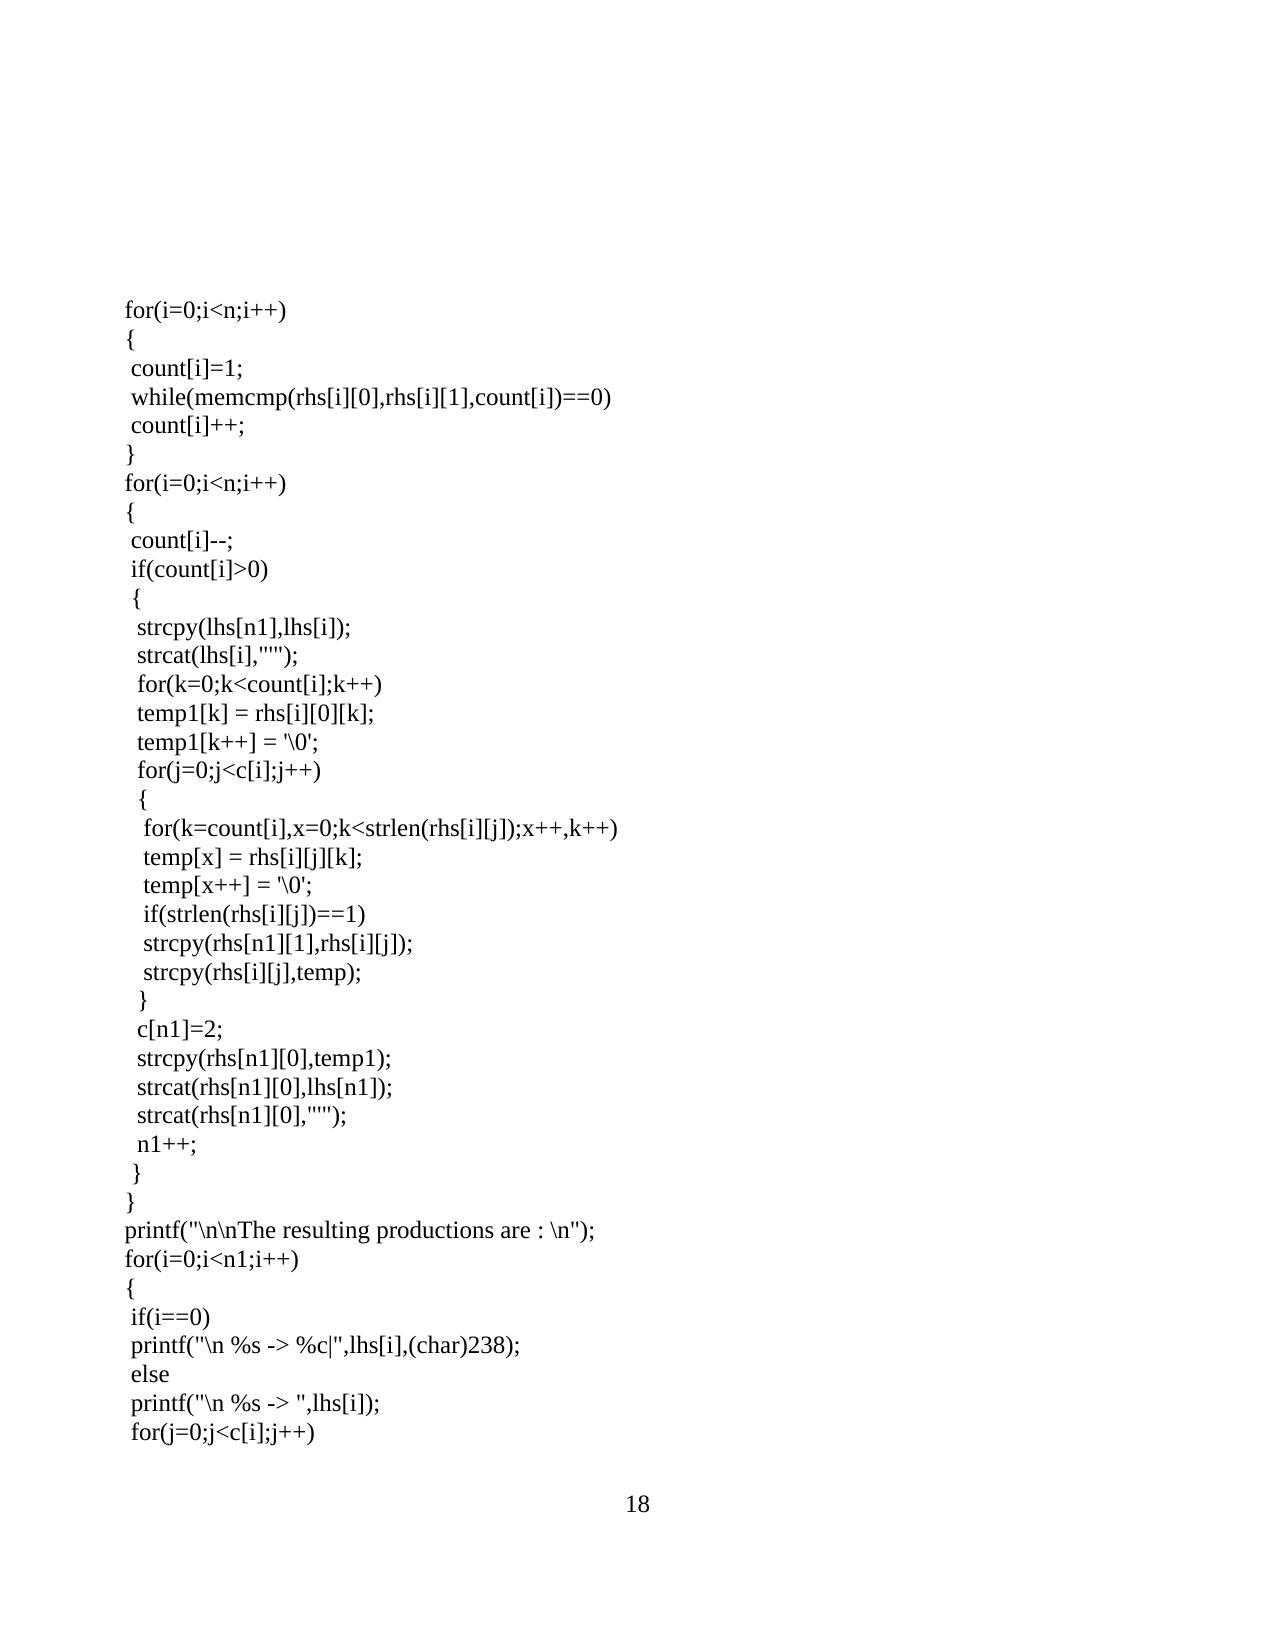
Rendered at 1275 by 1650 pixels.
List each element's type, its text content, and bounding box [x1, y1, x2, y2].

text count[i]++; [118, 410, 1157, 439]
text temp1[k++] = '\0'; [118, 727, 1157, 755]
text for(k=0;k<count[i];k++) [118, 669, 1157, 698]
text strcat(rhs[n1][0],lhs[n1]); [118, 1072, 1157, 1100]
text else [118, 1359, 1157, 1388]
text { [118, 324, 1157, 353]
text printf("\n %s -> ",lhs[i]); [118, 1388, 1157, 1417]
text printf("\n\nThe resulting productions are : \n"); [118, 1215, 1157, 1244]
text for(i=0;i<n;i++) [118, 468, 1157, 497]
text count[i]--; [118, 525, 1157, 554]
text } [118, 1187, 1157, 1215]
text n1++; [118, 1129, 1157, 1158]
text strcpy(rhs[n1][1],rhs[i][j]); [118, 928, 1157, 957]
text if(i==0) [118, 1302, 1157, 1330]
text printf("\n %s -> %c|",lhs[i],(char)238); [118, 1330, 1157, 1359]
text if(count[i]>0) [118, 554, 1157, 583]
text } [118, 985, 1157, 1014]
text } [118, 439, 1157, 468]
text for(j=0;j<c[i];j++) [118, 1417, 1157, 1445]
text { [118, 583, 1157, 612]
text { [118, 784, 1157, 813]
text temp[x] = rhs[i][j][k]; [118, 842, 1157, 870]
text strcat(lhs[i],"'"); [118, 640, 1157, 669]
text if(strlen(rhs[i][j])==1) [118, 899, 1157, 928]
text while(memcmp(rhs[i][0],rhs[i][1],count[i])==0) [118, 382, 1157, 410]
text for(j=0;j<c[i];j++) [118, 755, 1157, 784]
text for(i=0;i<n1;i++) [118, 1244, 1157, 1273]
text c[n1]=2; [118, 1014, 1157, 1043]
text strcpy(rhs[n1][0],temp1); [118, 1043, 1157, 1072]
text strcpy(lhs[n1],lhs[i]); [118, 612, 1157, 640]
text temp[x++] = '\0'; [118, 870, 1157, 899]
text strcat(rhs[n1][0],"'"); [118, 1100, 1157, 1129]
text strcpy(rhs[i][j],temp); [118, 957, 1157, 985]
text { [118, 1273, 1157, 1302]
text { [118, 497, 1157, 525]
text for(k=count[i],x=0;k<strlen(rhs[i][j]);x++,k++) [118, 813, 1157, 842]
text temp1[k] = rhs[i][0][k]; [118, 698, 1157, 727]
text for(i=0;i<n;i++) [118, 295, 1157, 324]
text } [118, 1158, 1157, 1187]
text count[i]=1; [118, 353, 1157, 382]
